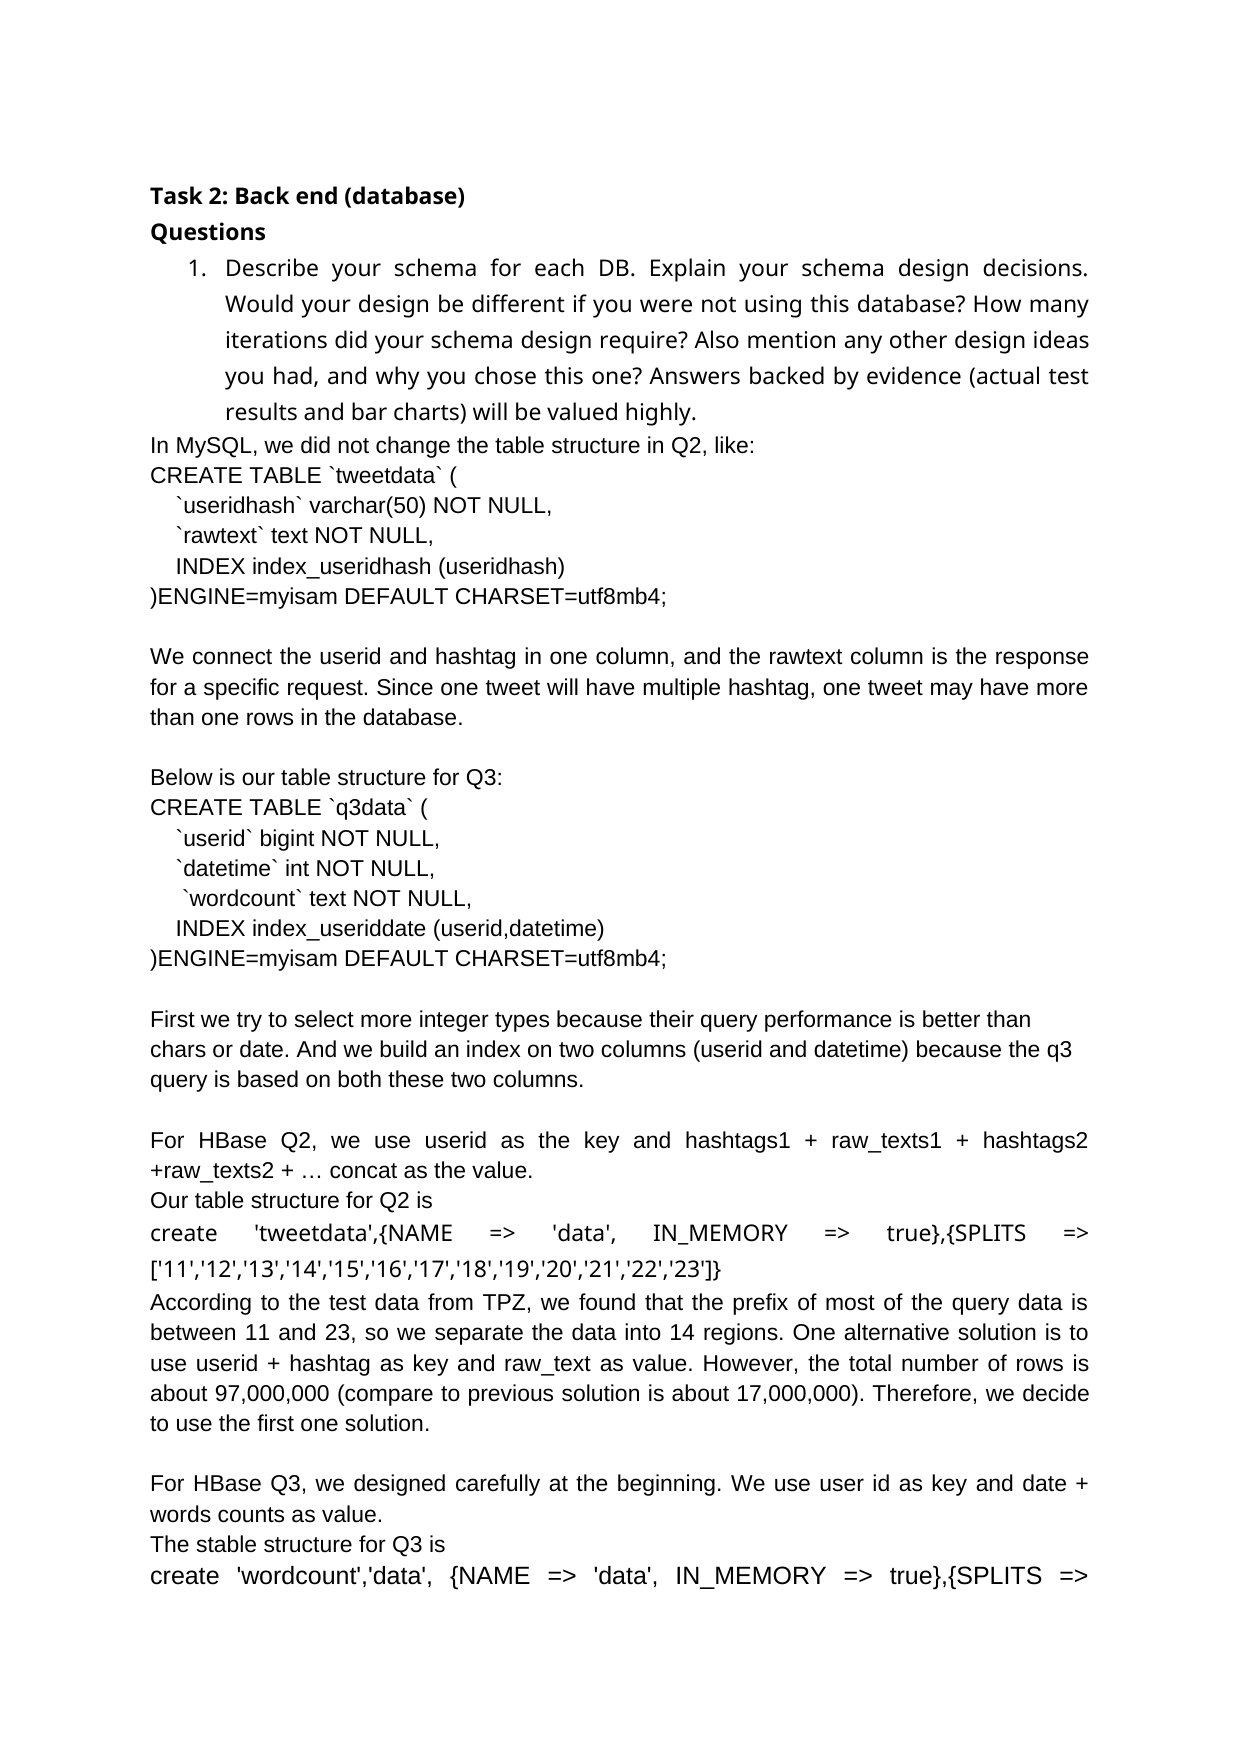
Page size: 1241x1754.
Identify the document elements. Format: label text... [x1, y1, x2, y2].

text Questions [150, 216, 1090, 247]
text Our table structure for Q2 is [150, 1187, 1090, 1213]
text )ENGINE=myisam DEFAULT CHARSET=utf8mb4; [150, 583, 1090, 609]
text `wordcount` text NOT NULL, [150, 885, 1090, 911]
text Below is our table structure for Q3: [150, 764, 1090, 790]
text `datetime` int NOT NULL, [150, 855, 1090, 881]
text `userid` bigint NOT NULL, [150, 824, 1090, 851]
text create 'tweetdata',{NAME => 'data', IN_MEMORY => true},{SPLITS => ['11','12','13','14','15','16','17','18','19','20','21','22','23']} [150, 1217, 1090, 1284]
list Describe your schema for each DB. Explain your schema design decisions. Would your design be different if you were not using this database? How many iterations did your schema design require? Also mention any other design ideas you had, and why you chose this one? Answers backed by evidence (actual test results and bar charts) will be valued highly. [187, 252, 1090, 427]
text We connect the userid and hashtag in one column, and the rawtext column is the response for a specific request. Since one tweet will have multiple hashtag, one tweet may have more than one rows in the database. [150, 643, 1090, 730]
text INDEX index_useriddate (userid,datetime) [150, 915, 1090, 941]
text In MySQL, we did not change the table structure in Q2, like: [150, 432, 1090, 458]
text The stable structure for Q3 is [150, 1531, 1090, 1557]
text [150, 1561, 1090, 1590]
text According to the test data from TPZ, we found that the prefix of most of the query data is between 11 and 23, so we separate the data into 14 regions. One alternative solution is to use userid + hashtag as key and raw_text as value. However, the total number of rows is about 97,000,000 (compare to previous solution is about 17,000,000). Therefore, we decide to use the first one solution. [150, 1289, 1090, 1436]
text `useridhash` varchar(50) NOT NULL, [150, 492, 1090, 518]
text CREATE TABLE `tweetdata` ( [150, 462, 1090, 488]
text Task 2: Back end (database) [150, 180, 1090, 211]
text )ENGINE=myisam DEFAULT CHARSET=utf8mb4; [150, 945, 1090, 972]
text `rawtext` text NOT NULL, [150, 522, 1090, 549]
text CREATE TABLE `q3data` ( [150, 794, 1090, 821]
text For HBase Q3, we designed carefully at the beginning. We use user id as key and date + words counts as value. [150, 1470, 1090, 1527]
text First we try to select more integer types because their query performance is better than chars or date. And we build an index on two columns (userid and datetime) because the q3 query is based on both these two columns. [150, 1006, 1090, 1092]
text For HBase Q2, we use userid as the key and hashtags1 + raw_texts1 + hashtags2 +raw_texts2 + … concat as the value. [150, 1127, 1090, 1183]
text INDEX index_useridhash (useridhash) [150, 553, 1090, 579]
